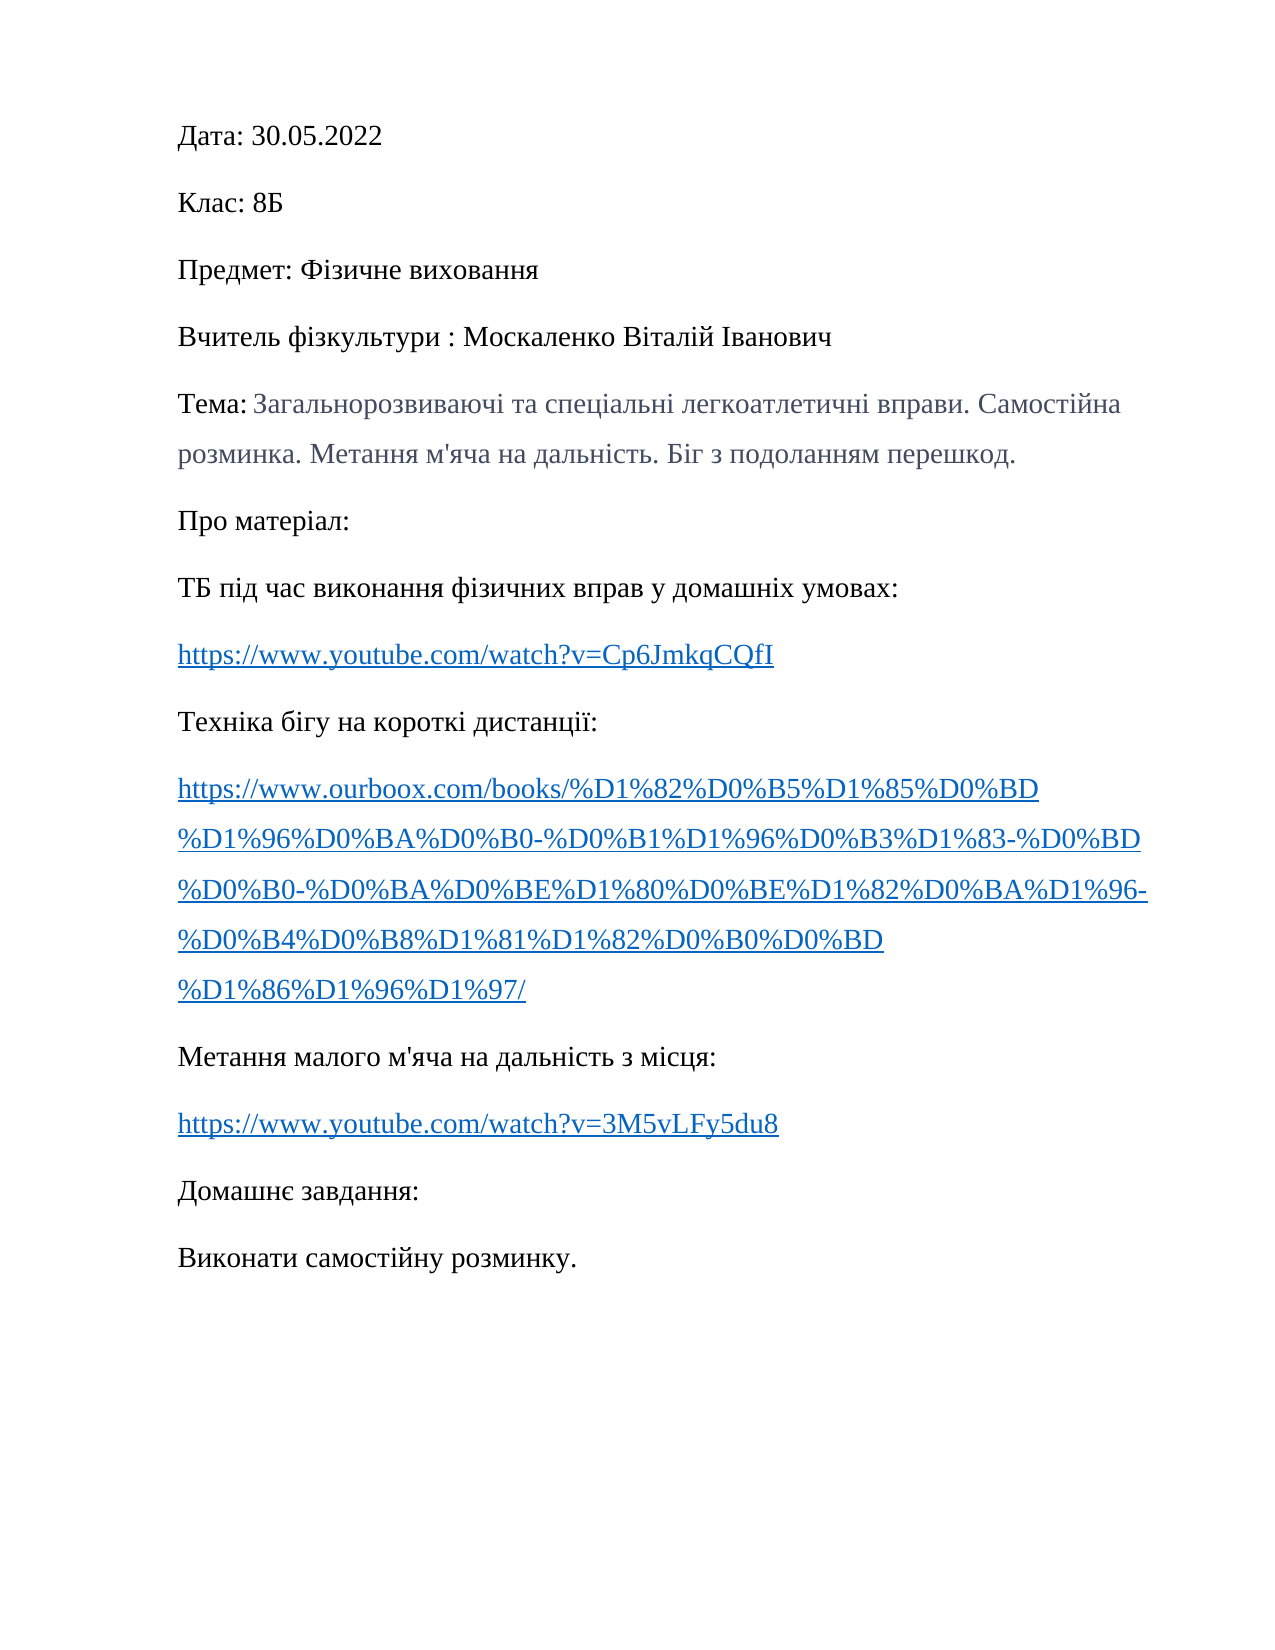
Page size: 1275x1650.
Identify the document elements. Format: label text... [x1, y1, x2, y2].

text ТБ під час виконання фізичних вправ у домашніх умовах: [177, 570, 1186, 604]
text https://www.ourboox.com/books/%D1%82%D0%B5%D1%85%D0%BD%D1%96%D0%BA%D0%B0-%D0%B1%D1%96%D0%B3%D1%83-%D0%BD%D0%B0-%D0%BA%D0%BE%D1%80%D0%BE%D1%82%D0%BA%D1%96-%D0%B4%D0%B8%D1%81%D1%82%D0%B0%D0%BD%D1%86%D1%96%D1%97/ [177, 771, 1186, 1006]
text Домашнє завдання: [177, 1173, 1186, 1207]
text Клас: 8Б [177, 185, 1186, 219]
text Про матеріал: [177, 503, 1186, 537]
text Техніка бігу на короткі дистанції: [177, 704, 1186, 738]
text https://www.youtube.com/watch?v=Cp6JmkqCQfI [177, 637, 1186, 671]
text Вчитель фізкультури : Москаленко Віталій Іванович [177, 319, 1186, 353]
text Предмет: Фізичне виховання [177, 252, 1186, 286]
text Тема: Загальнорозвиваючі та спеціальні легкоатлетичні вправи. Самостійна розминка. Метання м'яча на дальність. Біг з подоланням перешкод. [177, 386, 1186, 470]
text Дата: 30.05.2022 [177, 118, 1186, 152]
text Метання малого м'яча на дальність з місця: [177, 1039, 1186, 1073]
text https://www.youtube.com/watch?v=3M5vLFy5du8 [177, 1106, 1186, 1140]
text Виконати самостійну розминку. [177, 1240, 1186, 1274]
